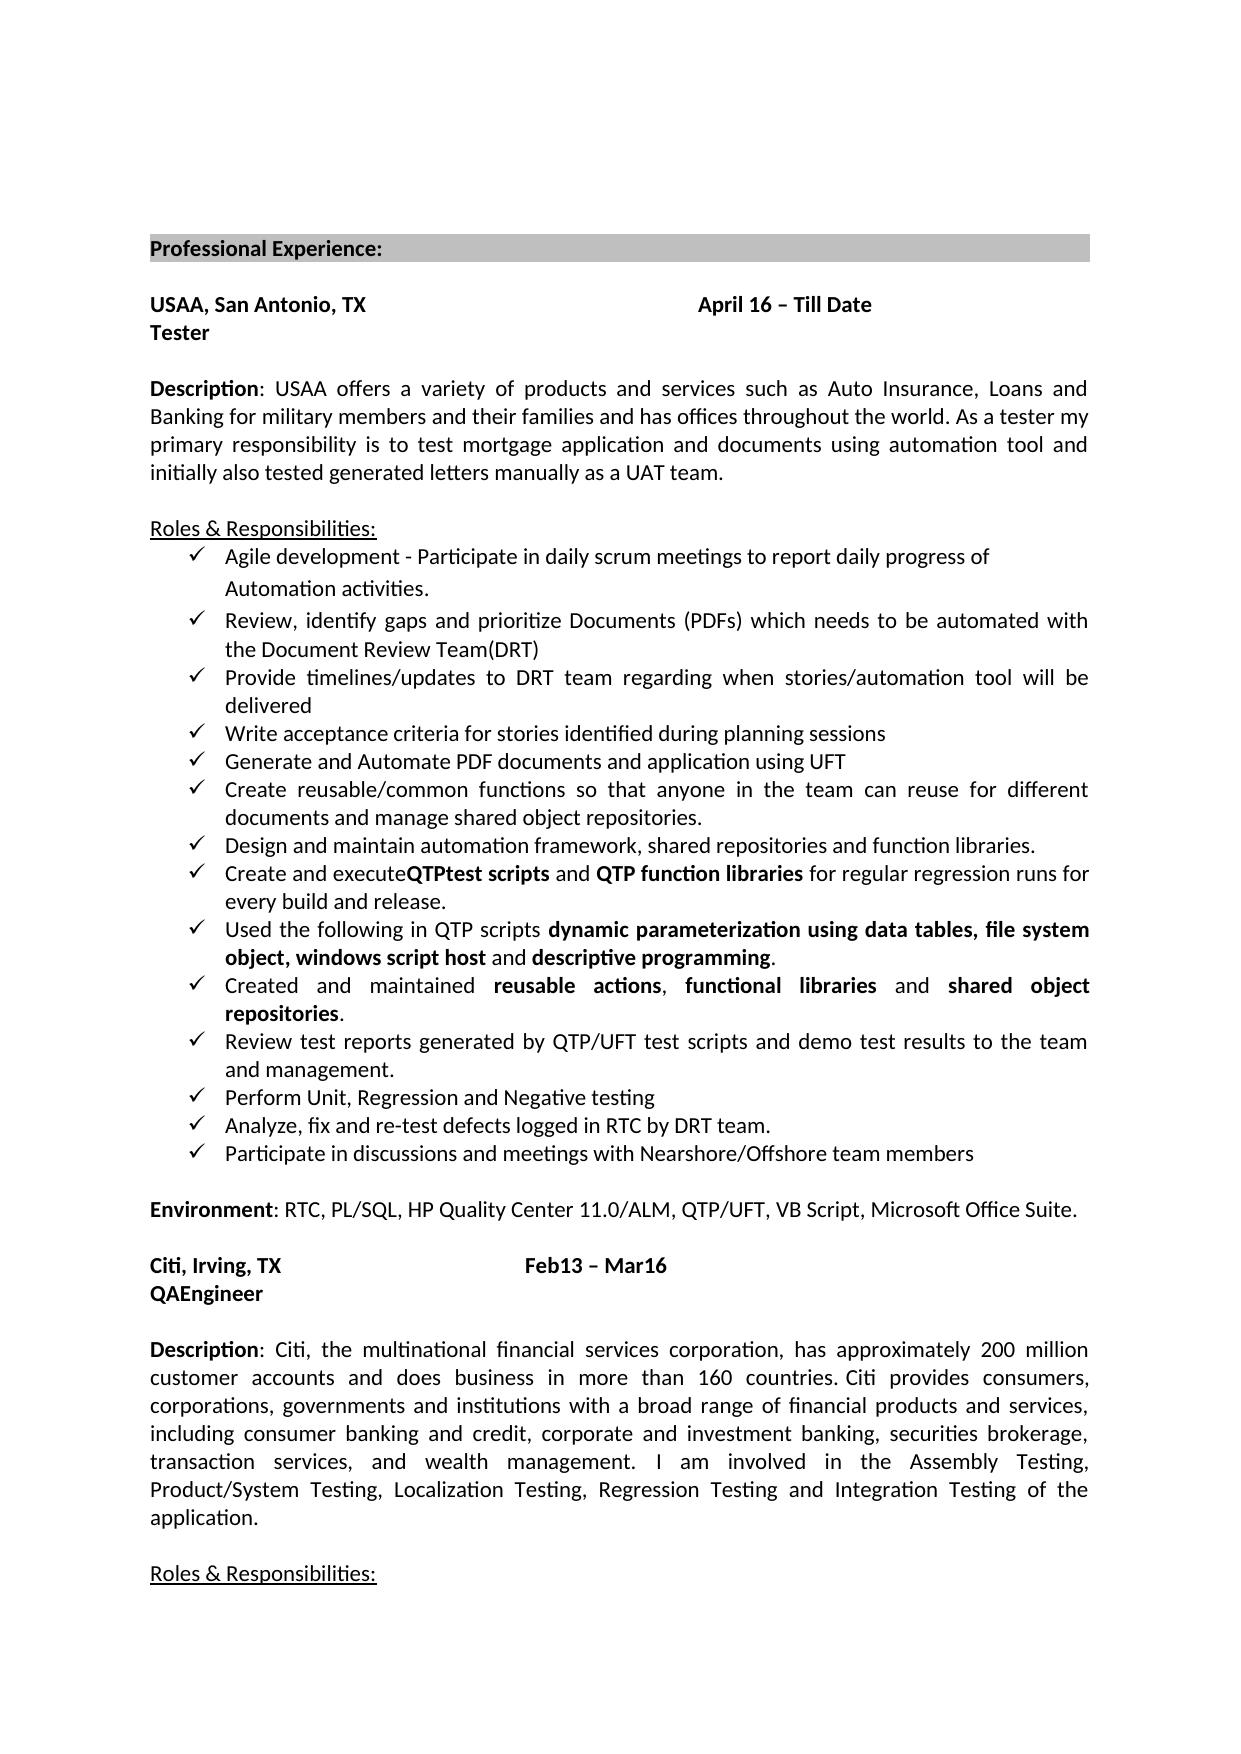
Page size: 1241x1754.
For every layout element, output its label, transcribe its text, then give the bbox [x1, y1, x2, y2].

list Review test reports generated by QTP/UFT test scripts and demo test results to the team and management. [187, 1027, 1090, 1083]
text Roles & Responsibilities: [150, 1559, 1090, 1587]
list Perform Unit, Regression and Negative testing [187, 1083, 1090, 1111]
list Write acceptance criteria for stories identified during planning sessions [187, 719, 1090, 747]
text Description: USAA offers a variety of products and services such as Auto Insurance, Loans and Banking for military members and their families and has offices throughout the world. As a tester my primary responsibility is to test mortgage application and documents using automation tool and initially also tested generated letters manually as a UAT team. [150, 374, 1090, 486]
list Agile development - Participate in daily scrum meetings to report daily progress of Automation activities. [187, 542, 1090, 602]
subtitle Professional Experience: [150, 234, 1090, 262]
text Tester [150, 318, 1090, 346]
list Created and maintained reusable actions, functional libraries and shared object repositories. [187, 971, 1090, 1027]
text QAEngineer [150, 1279, 1090, 1307]
list Create and executeQTPtest scripts and QTP function libraries for regular regression runs for every build and release. [187, 859, 1090, 915]
text Environment: RTC, PL/SQL, HP Quality Center 11.0/ALM, QTP/UFT, VB Script, Microsoft Office Suite. [150, 1195, 1090, 1223]
text USAA, San Antonio, TX April 16 – Till Date [150, 290, 1090, 318]
text Roles & Responsibilities: [150, 514, 1090, 542]
text Citi, Irving, TX Feb13 – Mar16 [150, 1251, 1090, 1279]
list Generate and Automate PDF documents and application using UFT [187, 747, 1090, 775]
list Design and maintain automation framework, shared repositories and function libraries. [187, 831, 1090, 859]
list Provide timelines/updates to DRT team regarding when stories/automation tool will be delivered [187, 663, 1090, 719]
list Participate in discussions and meetings with Nearshore/Offshore team members [187, 1139, 1090, 1167]
list Used the following in QTP scripts dynamic parameterization using data tables, file system object, windows script host and descriptive programming. [187, 915, 1090, 971]
list Create reusable/common functions so that anyone in the team can reuse for different documents and manage shared object repositories. [187, 775, 1090, 831]
text Description: Citi, the multinational financial services corporation, has approximately 200 million customer accounts and does business in more than 160 countries. Citi provides consumers, corporations, governments and institutions with a broad range of financial products and services, including consumer banking and credit, corporate and investment banking, securities brokerage, transaction services, and wealth management. I am involved in the Assembly Testing, Product/System Testing, Localization Testing, Regression Testing and Integration Testing of the application. [150, 1335, 1090, 1531]
list Analyze, fix and re-test defects logged in RTC by DRT team. [187, 1111, 1090, 1139]
list Review, identify gaps and prioritize Documents (PDFs) which needs to be automated with the Document Review Team(DRT) [187, 607, 1090, 663]
